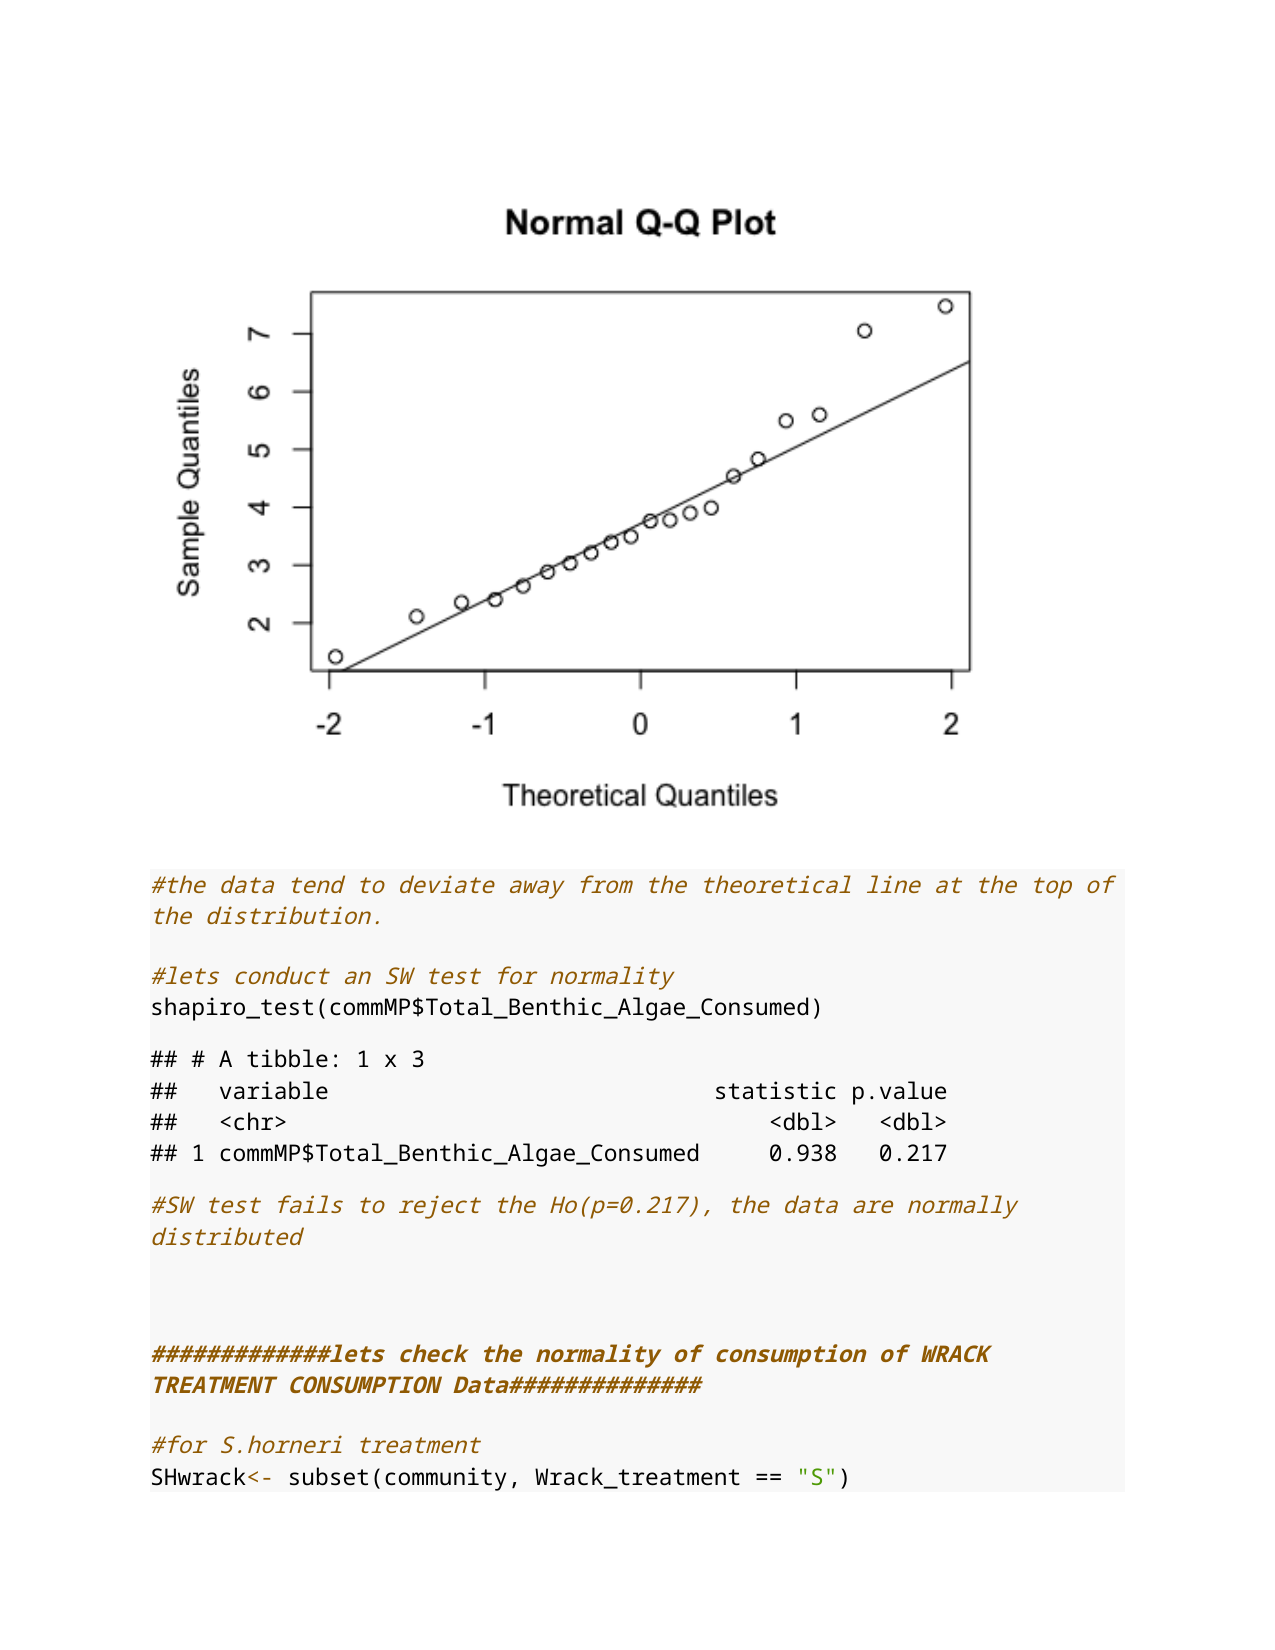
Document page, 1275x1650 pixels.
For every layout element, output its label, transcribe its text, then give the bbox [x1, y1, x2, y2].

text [150, 1189, 1125, 1492]
text #the data tend to deviate away from the theoretical line at the top of the distribution. #lets conduct an SW test for normality shapiro_test(commMP$Total_Benthic_Algae_Consumed) [150, 869, 1125, 1022]
picture [168, 150, 1044, 850]
text ## # A tibble: 1 x 3 ## variable statistic p.value ## <chr> <dbl> <dbl> ## 1 commMP$Total_Benthic_Algae_Consumed 0.938 0.217 [150, 1043, 1125, 1168]
